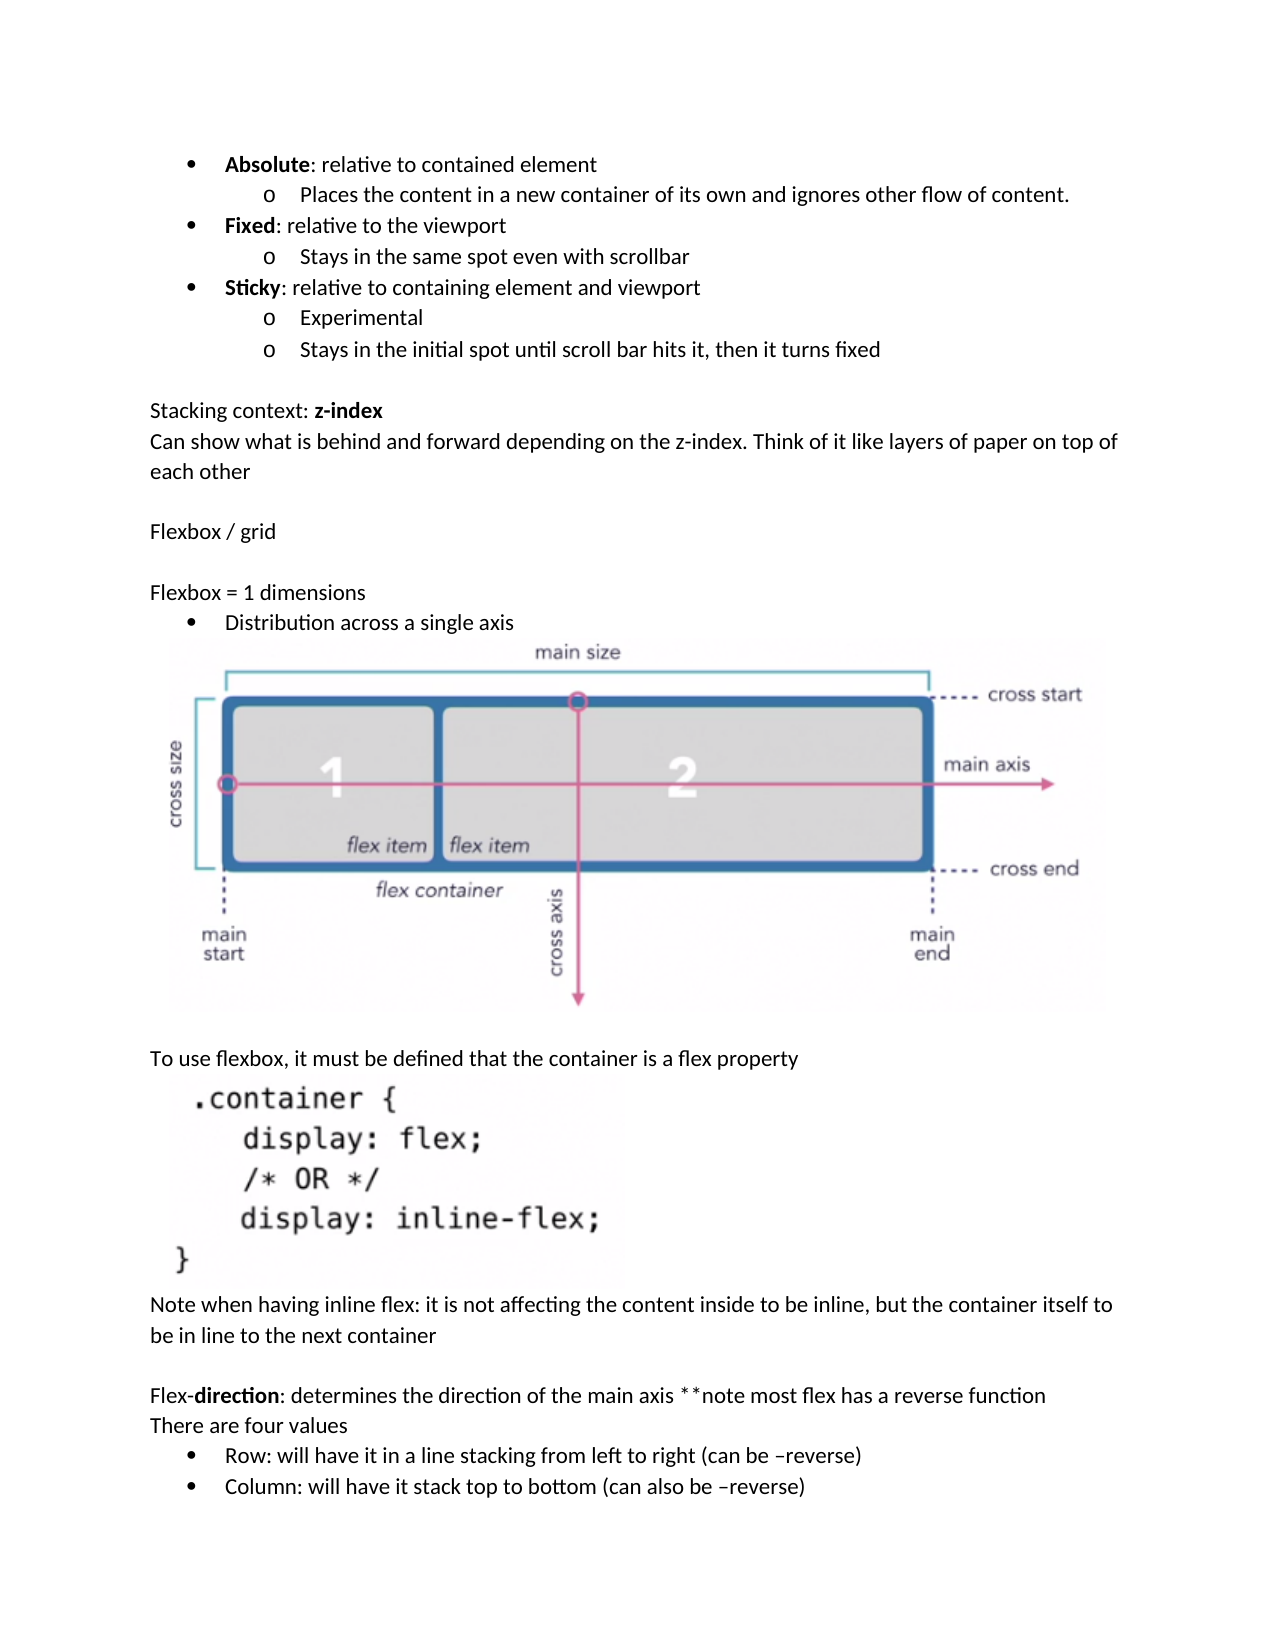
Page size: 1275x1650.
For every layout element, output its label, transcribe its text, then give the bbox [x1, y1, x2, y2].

text Flex-direction: determines the direction of the main axis **note most flex has a reverse function [150, 1381, 1125, 1409]
list Fixed: relative to the viewport [187, 212, 1125, 240]
list Column: will have it stack top to bottom (can also be –reverse) [187, 1472, 1125, 1500]
text To use flexbox, it must be defined that the container is a flex property [150, 1044, 1125, 1072]
list Stays in the same spot even with scrollbar [262, 242, 1125, 271]
list Distribution across a single axis [187, 608, 1125, 636]
list Experimental [262, 303, 1125, 333]
list Sticky: relative to containing element and viewport [187, 273, 1125, 301]
text Stacking context: z-index [150, 397, 1125, 425]
list Absolute: relative to contained element [187, 150, 1125, 178]
list Places the content in a new container of its own and ignores other flow of content. [262, 180, 1125, 209]
list Row: will have it in a line stacking from left to right (can be –reverse) [187, 1442, 1125, 1470]
text Flexbox / grid [150, 517, 1125, 546]
text There are four values [150, 1411, 1125, 1439]
text Flexbox = 1 dimensions [150, 578, 1125, 606]
text Can show what is behind and forward depending on the z-index. Think of it like layers of paper on top of each other [150, 427, 1125, 485]
text Note when having inline flex: it is not affecting the content inside to be inline, but the container itself to be in line to the next container [150, 1291, 1125, 1349]
list Stays in the initial spot until scroll bar hits it, then it turns fixed [262, 335, 1125, 364]
